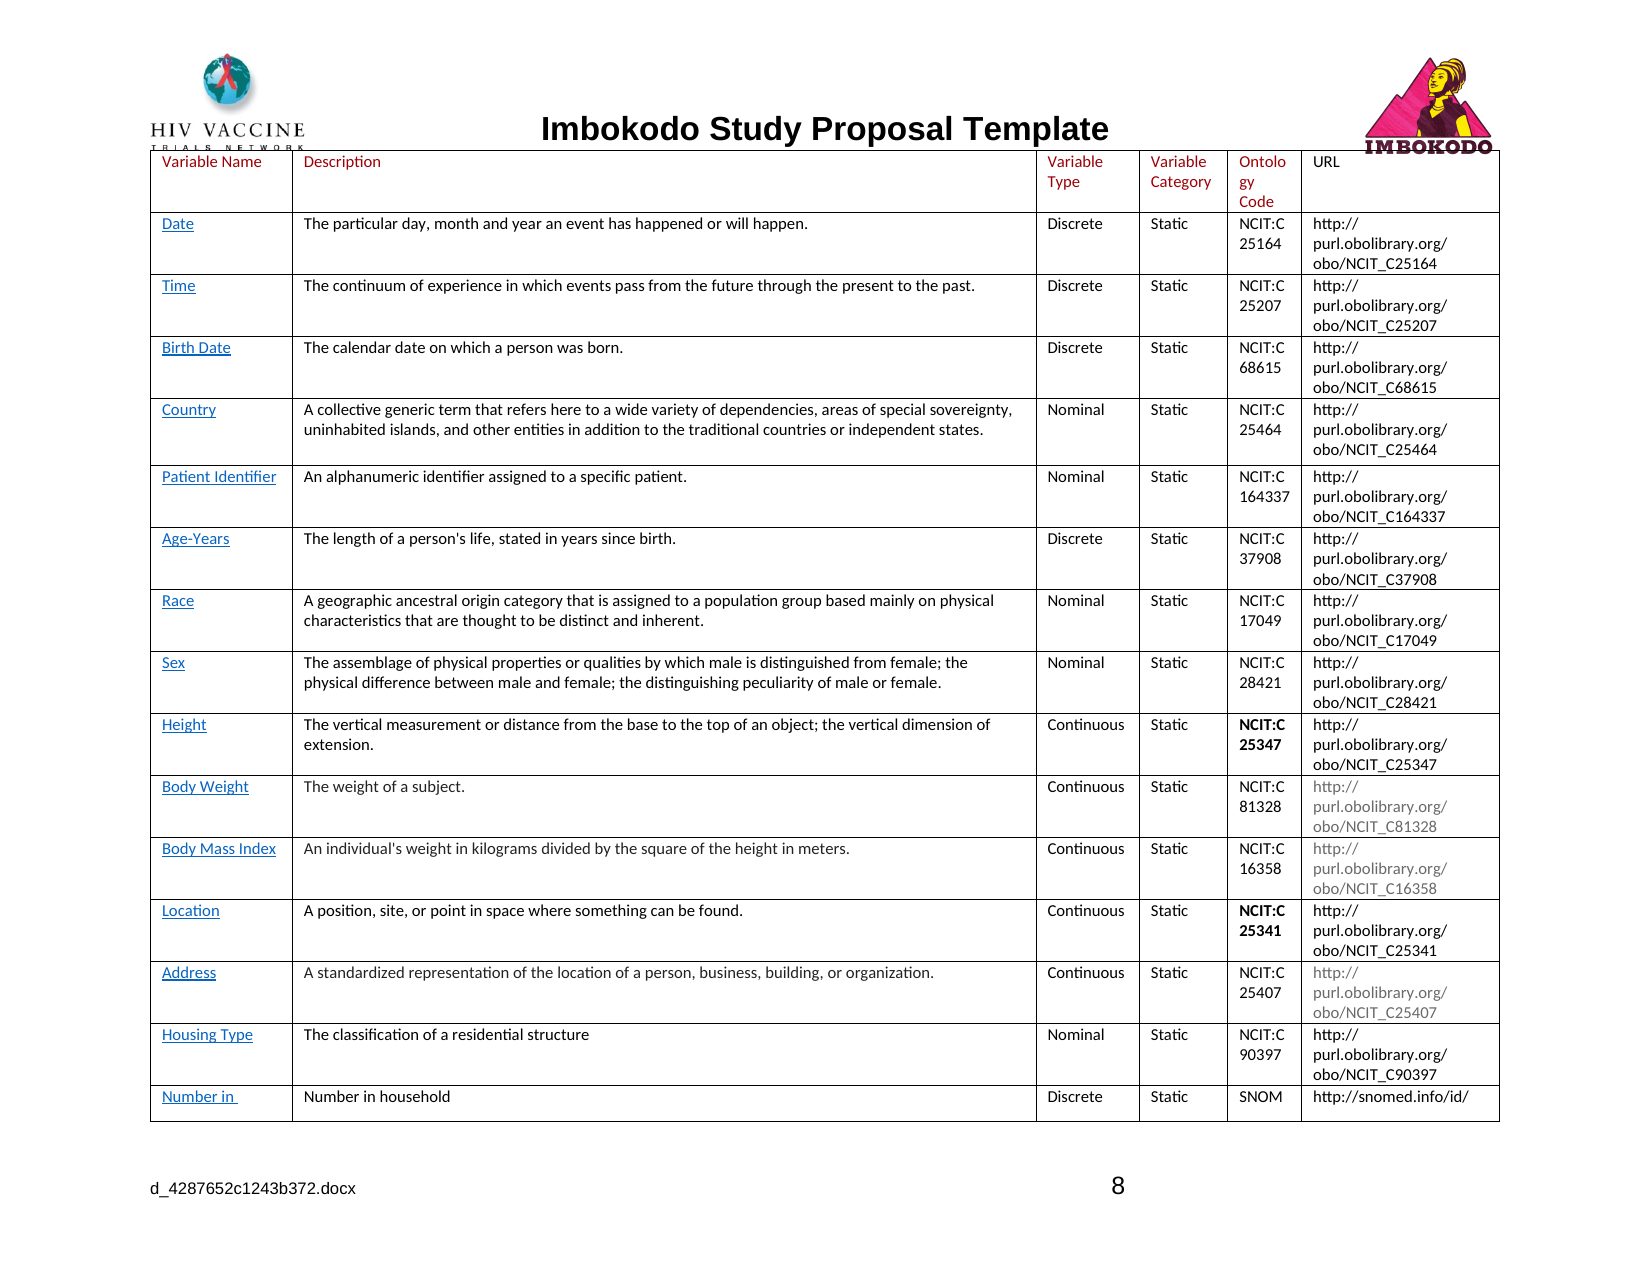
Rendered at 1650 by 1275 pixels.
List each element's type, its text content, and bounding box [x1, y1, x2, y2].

table_cell Static [1140, 466, 1227, 527]
table_cell Static [1140, 213, 1227, 274]
table_cell NCIT:C28421 [1228, 652, 1301, 713]
table_header Variable Name [151, 151, 292, 212]
table_cell http://purl.obolibrary.org/obo/NCIT_C25407 [1302, 962, 1499, 1023]
table_cell Time [151, 275, 292, 336]
table_cell Nominal [1037, 652, 1139, 713]
table_cell Discrete [1037, 528, 1139, 589]
table_cell A position, site, or point in space where something can be found. [293, 900, 1036, 961]
table_cell Nominal [1037, 1024, 1139, 1085]
table_cell Race [151, 590, 292, 651]
table_cell http://purl.obolibrary.org/obo/NCIT_C25341 [1302, 900, 1499, 961]
table_cell NCIT:C25407 [1228, 962, 1301, 1023]
table_cell Static [1140, 652, 1227, 713]
table_cell http://purl.obolibrary.org/obo/NCIT_C25347 [1302, 714, 1499, 775]
table_cell http://purl.obolibrary.org/obo/NCIT_C37908 [1302, 528, 1499, 589]
table_cell Sex [151, 652, 292, 713]
table_cell http://purl.obolibrary.org/obo/NCIT_C25164 [1302, 213, 1499, 274]
table_header Description [293, 151, 1036, 212]
table_cell http://purl.obolibrary.org/obo/NCIT_C17049 [1302, 590, 1499, 651]
table_cell Static [1140, 900, 1227, 961]
table_cell Static [1140, 275, 1227, 336]
table_cell http://purl.obolibrary.org/obo/NCIT_C25464 [1302, 399, 1499, 465]
table_cell Discrete [1037, 1086, 1139, 1121]
table_cell NCIT:C81328 [1228, 776, 1301, 837]
table_cell http://purl.obolibrary.org/obo/NCIT_C68615 [1302, 337, 1499, 398]
table_cell NCIT:C164337 [1228, 466, 1301, 527]
table_cell Static [1140, 838, 1227, 899]
table_cell Height [151, 714, 292, 775]
table_cell Static [1140, 590, 1227, 651]
table_header Ontology Code [1228, 151, 1301, 212]
table_cell The classification of a residential structure [293, 1024, 1036, 1085]
table_header Variable Type [1037, 151, 1139, 212]
table_cell http://purl.obolibrary.org/obo/NCIT_C25207 [1302, 275, 1499, 336]
table_cell http://purl.obolibrary.org/obo/NCIT_C164337 [1302, 466, 1499, 527]
table_cell http://purl.obolibrary.org/obo/NCIT_C28421 [1302, 652, 1499, 713]
table_cell Address [151, 962, 292, 1023]
table_cell A collective generic term that refers here to a wide variety of dependencies, areas of special sovereignty, uninhabited islands, and other entities in addition to the traditional countries or independent states. [293, 399, 1036, 465]
table_cell Birth Date [151, 337, 292, 398]
table_cell Continuous [1037, 838, 1139, 899]
picture [1356, 39, 1500, 150]
table_cell Discrete [1037, 337, 1139, 398]
table_cell Body Weight [151, 776, 292, 837]
table_cell Nominal [1037, 590, 1139, 651]
table_cell Static [1140, 399, 1227, 465]
table_cell NCIT:C25347 [1228, 714, 1301, 775]
table_cell Housing Type [151, 1024, 292, 1085]
picture [150, 53, 305, 150]
table_cell Discrete [1037, 213, 1139, 274]
table_cell The continuum of experience in which events pass from the future through the present to the past. [293, 275, 1036, 336]
table_cell The weight of a subject. [293, 776, 1036, 837]
table_cell NCIT:C25464 [1228, 399, 1301, 465]
table_cell Static [1140, 776, 1227, 837]
table_cell The particular day, month and year an event has happened or will happen. [293, 213, 1036, 274]
table_cell NCIT:C25164 [1228, 213, 1301, 274]
table_cell Continuous [1037, 900, 1139, 961]
table_cell Static [1140, 1024, 1227, 1085]
table_cell Location [151, 900, 292, 961]
table_cell http://purl.obolibrary.org/obo/NCIT_C81328 [1302, 776, 1499, 837]
table_cell Nominal [1037, 399, 1139, 465]
table_cell Static [1140, 528, 1227, 589]
table_cell Continuous [1037, 776, 1139, 837]
table_cell NCIT:C68615 [1228, 337, 1301, 398]
table_cell Static [1140, 337, 1227, 398]
table_cell Continuous [1037, 962, 1139, 1023]
table_cell http://purl.obolibrary.org/obo/NCIT_C16358 [1302, 838, 1499, 899]
table_cell Discrete [1037, 275, 1139, 336]
table_cell NCIT:C17049 [1228, 590, 1301, 651]
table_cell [151, 1086, 292, 1121]
table_cell A geographic ancestral origin category that is assigned to a population group based mainly on physical characteristics that are thought to be distinct and inherent. [293, 590, 1036, 651]
table_cell The calendar date on which a person was born. [293, 337, 1036, 398]
table_cell Date [151, 213, 292, 274]
table_cell NCIT:C37908 [1228, 528, 1301, 589]
table_cell Nominal [1037, 466, 1139, 527]
table_cell Body Mass Index [151, 838, 292, 899]
table_cell NCIT:C25341 [1228, 900, 1301, 961]
table_header URL [1302, 151, 1499, 212]
table_cell The vertical measurement or distance from the base to the top of an object; the vertical dimension of extension. [293, 714, 1036, 775]
table_cell The assemblage of physical properties or qualities by which male is distinguished from female; the physical difference between male and female; the distinguishing peculiarity of male or female. [293, 652, 1036, 713]
table_cell Number in household [293, 1086, 1036, 1121]
table_cell Static [1140, 962, 1227, 1023]
table_cell Age-Years [151, 528, 292, 589]
table_cell SNOMED:224525003 [1228, 1086, 1301, 1121]
table_cell NCIT:C16358 [1228, 838, 1301, 899]
table_cell A standardized representation of the location of a person, business, building, or organization. [293, 962, 1036, 1023]
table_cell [1302, 1086, 1499, 1121]
table_cell An alphanumeric identifier assigned to a specific patient. [293, 466, 1036, 527]
table_cell Static [1140, 714, 1227, 775]
table_cell Patient Identifier [151, 466, 292, 527]
table_cell NCIT:C25207 [1228, 275, 1301, 336]
table_cell Continuous [1037, 714, 1139, 775]
table_cell Static [1140, 1086, 1227, 1121]
table_cell Country [151, 399, 292, 465]
table_cell http://purl.obolibrary.org/obo/NCIT_C90397 [1302, 1024, 1499, 1085]
table_header Variable Category [1140, 151, 1227, 212]
table_cell NCIT:C90397 [1228, 1024, 1301, 1085]
table_cell An individual's weight in kilograms divided by the square of the height in meters. [293, 838, 1036, 899]
table_cell The length of a person's life, stated in years since birth. [293, 528, 1036, 589]
